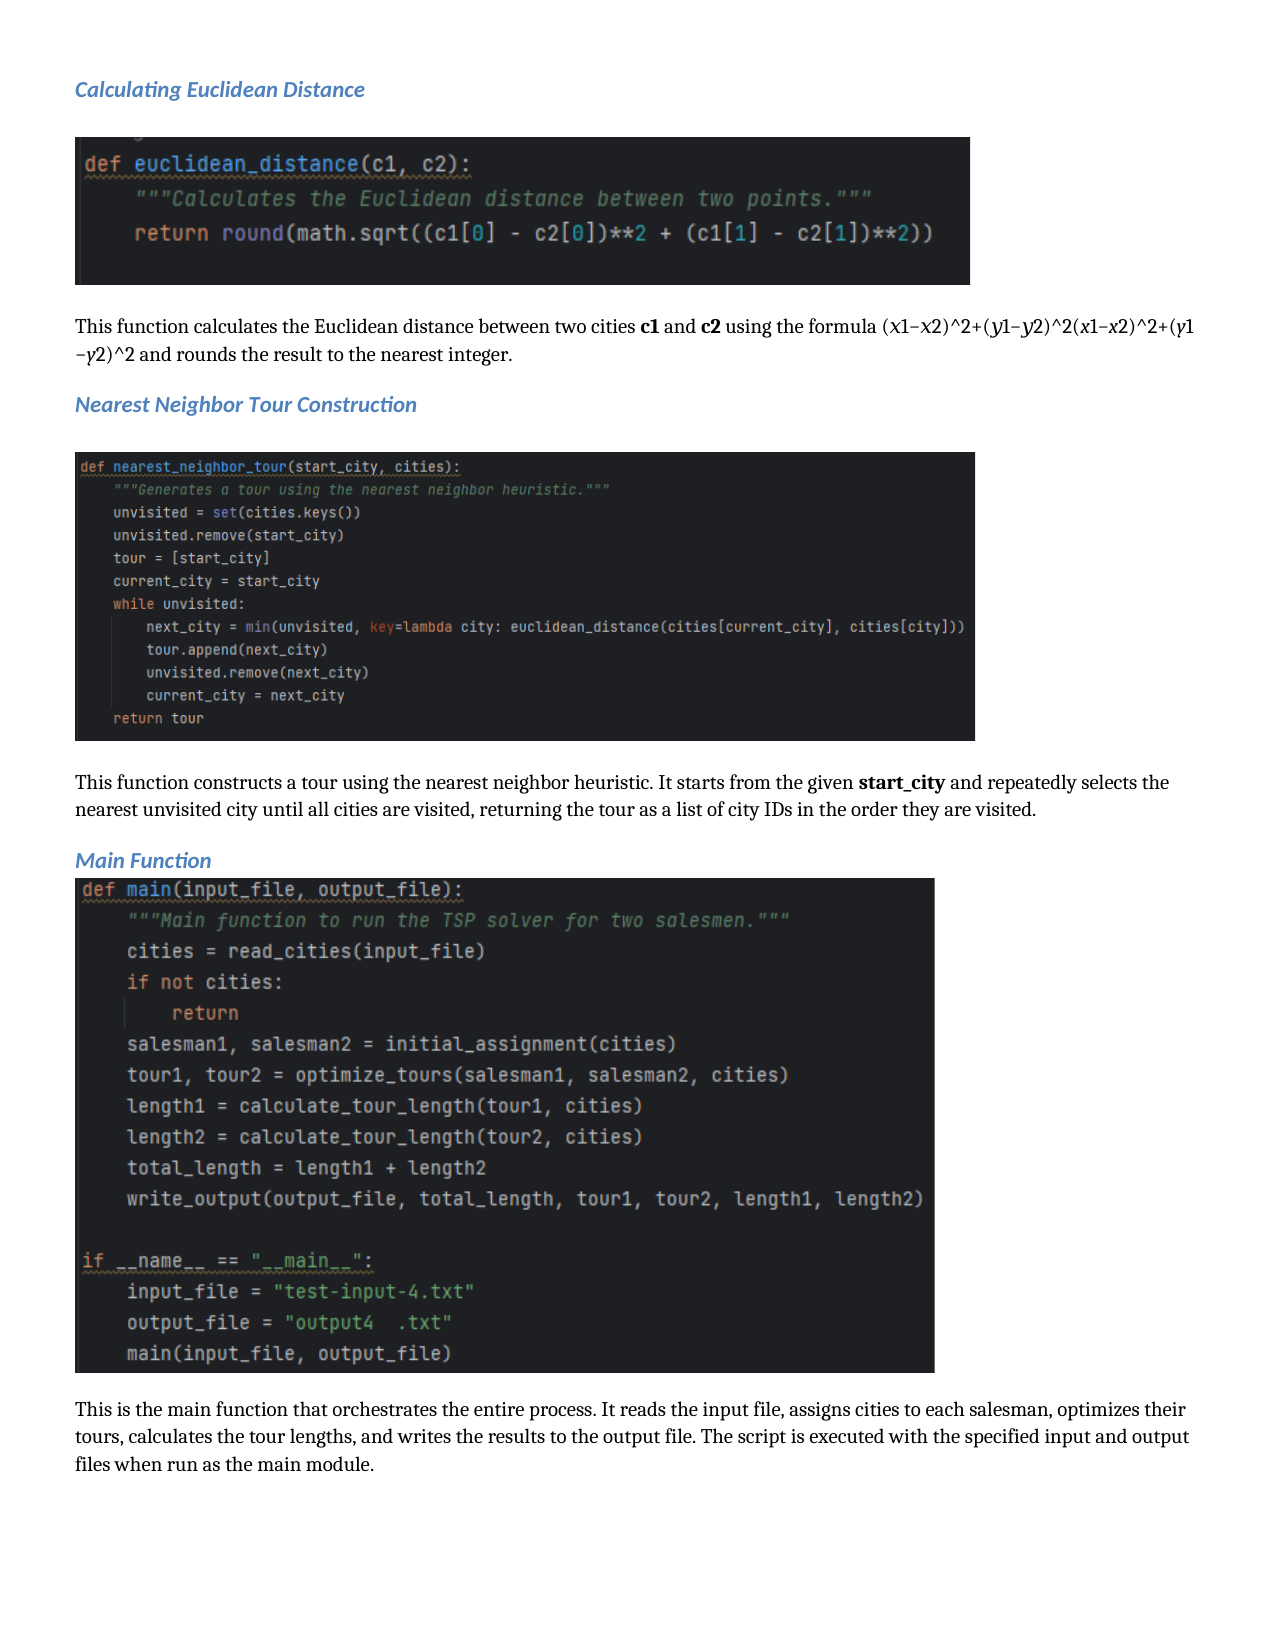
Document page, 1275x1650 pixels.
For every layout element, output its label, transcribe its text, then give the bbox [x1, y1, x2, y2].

picture [75, 452, 976, 741]
text This function constructs a tour using the nearest neighbor heuristic. It starts from the given start_city and repeatedly selects the nearest unvisited city until all cities are visited, returning the tour as a list of city IDs in the order they are visited. [75, 771, 1200, 822]
picture [75, 878, 935, 1373]
text This is the main function that orchestrates the entire process. It reads the input file, assigns cities to each salesman, optimizes their tours, calculates the tour lengths, and writes the results to the output file. The script is executed with the specified input and output files when run as the main module. [75, 1398, 1200, 1477]
picture [75, 137, 971, 285]
text This function calculates the Euclidean distance between two cities c1 and c2 using the formula (𝑥1−𝑥2)^2+(𝑦1−𝑦2)^2(x1​−x2​)^2+(y1​−y2​)^2​ and rounds the result to the nearest integer. [75, 315, 1200, 366]
subtitle Nearest Neighbor Tour Construction [75, 391, 1200, 418]
subtitle Main Function [75, 846, 1200, 874]
subtitle Calculating Euclidean Distance [75, 75, 1200, 103]
